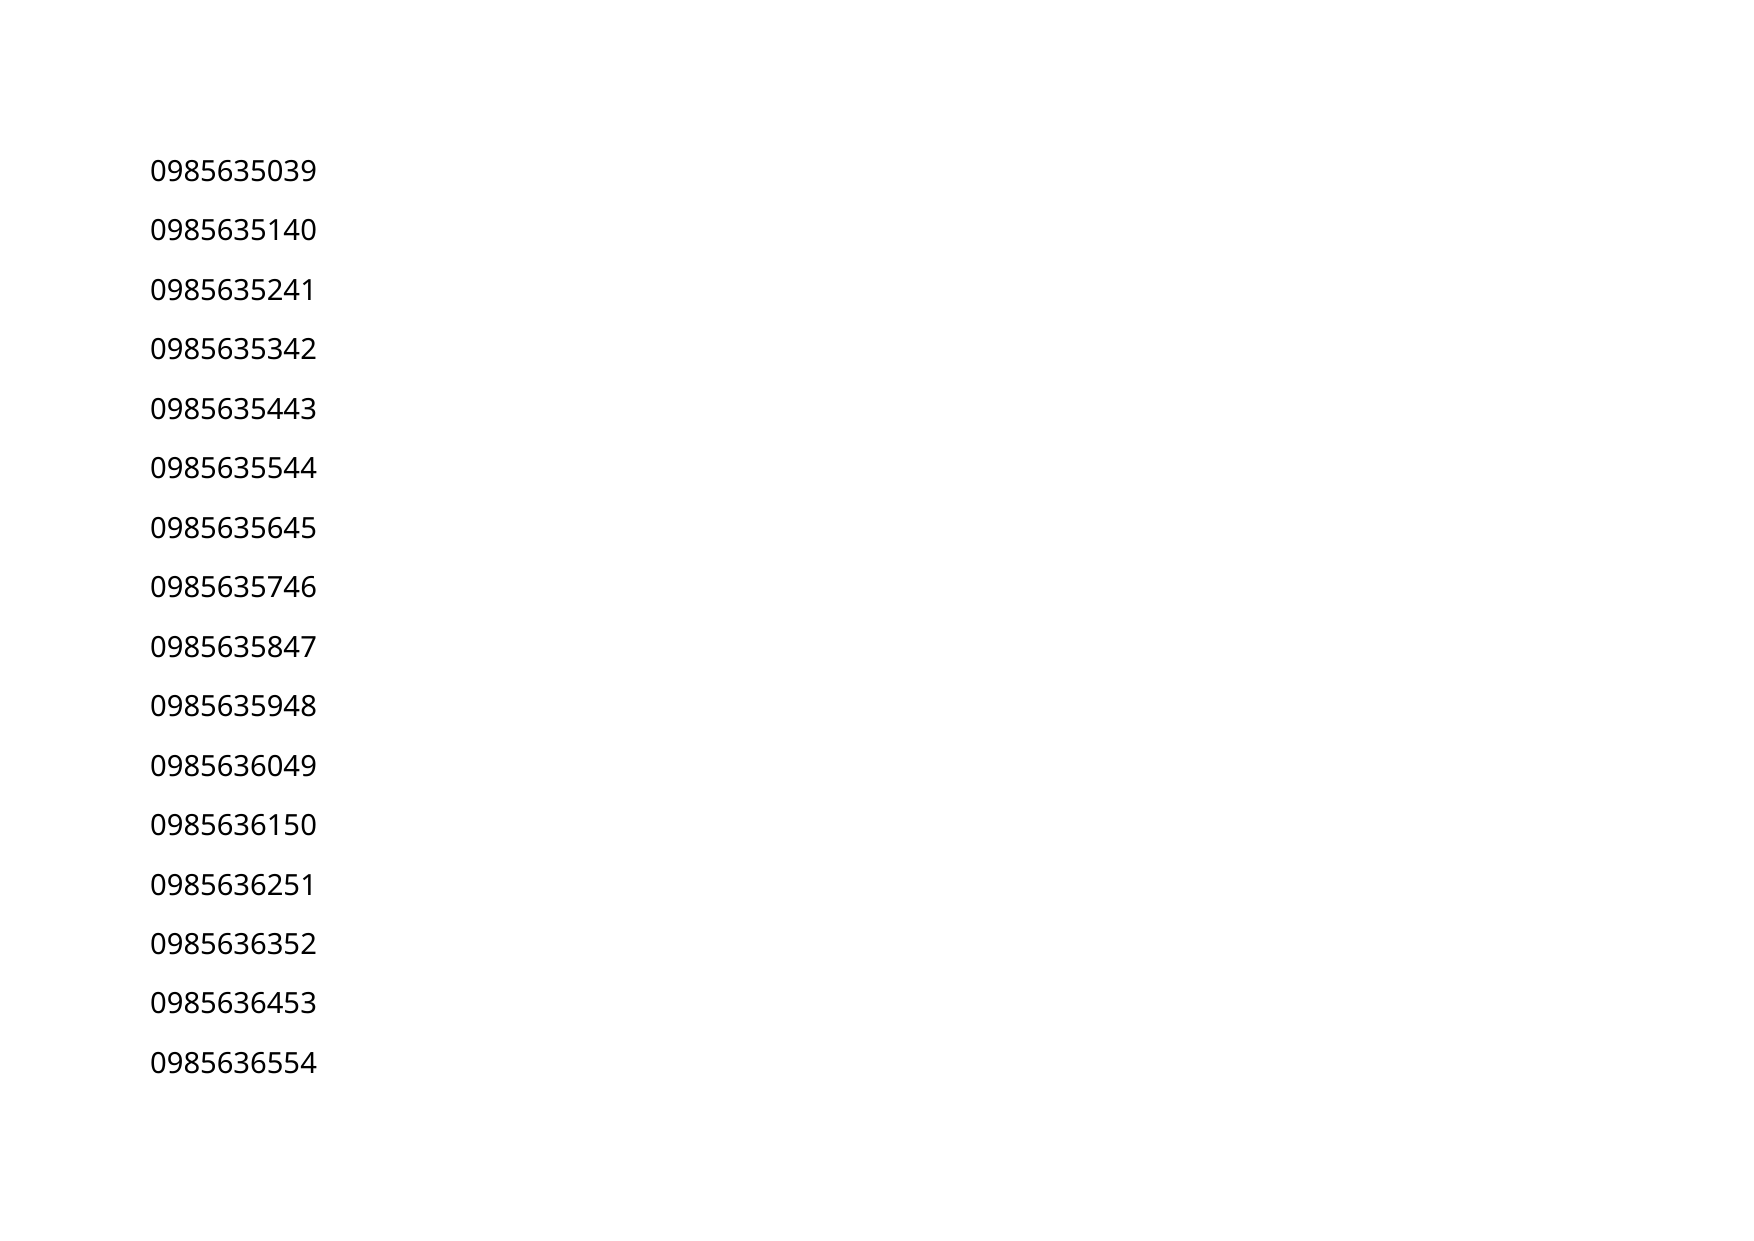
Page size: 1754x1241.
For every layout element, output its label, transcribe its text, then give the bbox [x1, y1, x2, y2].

text 0985635948 [150, 685, 1604, 725]
text 0985635443 [150, 388, 1604, 428]
text 0985636150 [150, 804, 1604, 844]
text 0985635241 [150, 269, 1604, 309]
text 0985635746 [150, 566, 1604, 606]
text 0985636251 [150, 864, 1604, 903]
text 0985635544 [150, 447, 1604, 487]
text 0985635645 [150, 507, 1604, 547]
text 0985636049 [150, 745, 1604, 784]
text 0985635039 [150, 150, 1604, 190]
text 0985635847 [150, 626, 1604, 666]
text 0985635140 [150, 209, 1604, 249]
text 0985635342 [150, 328, 1604, 368]
text 0985636352 [150, 923, 1604, 963]
text 0985636453 [150, 983, 1604, 1022]
text 0985636554 [150, 1042, 1604, 1082]
